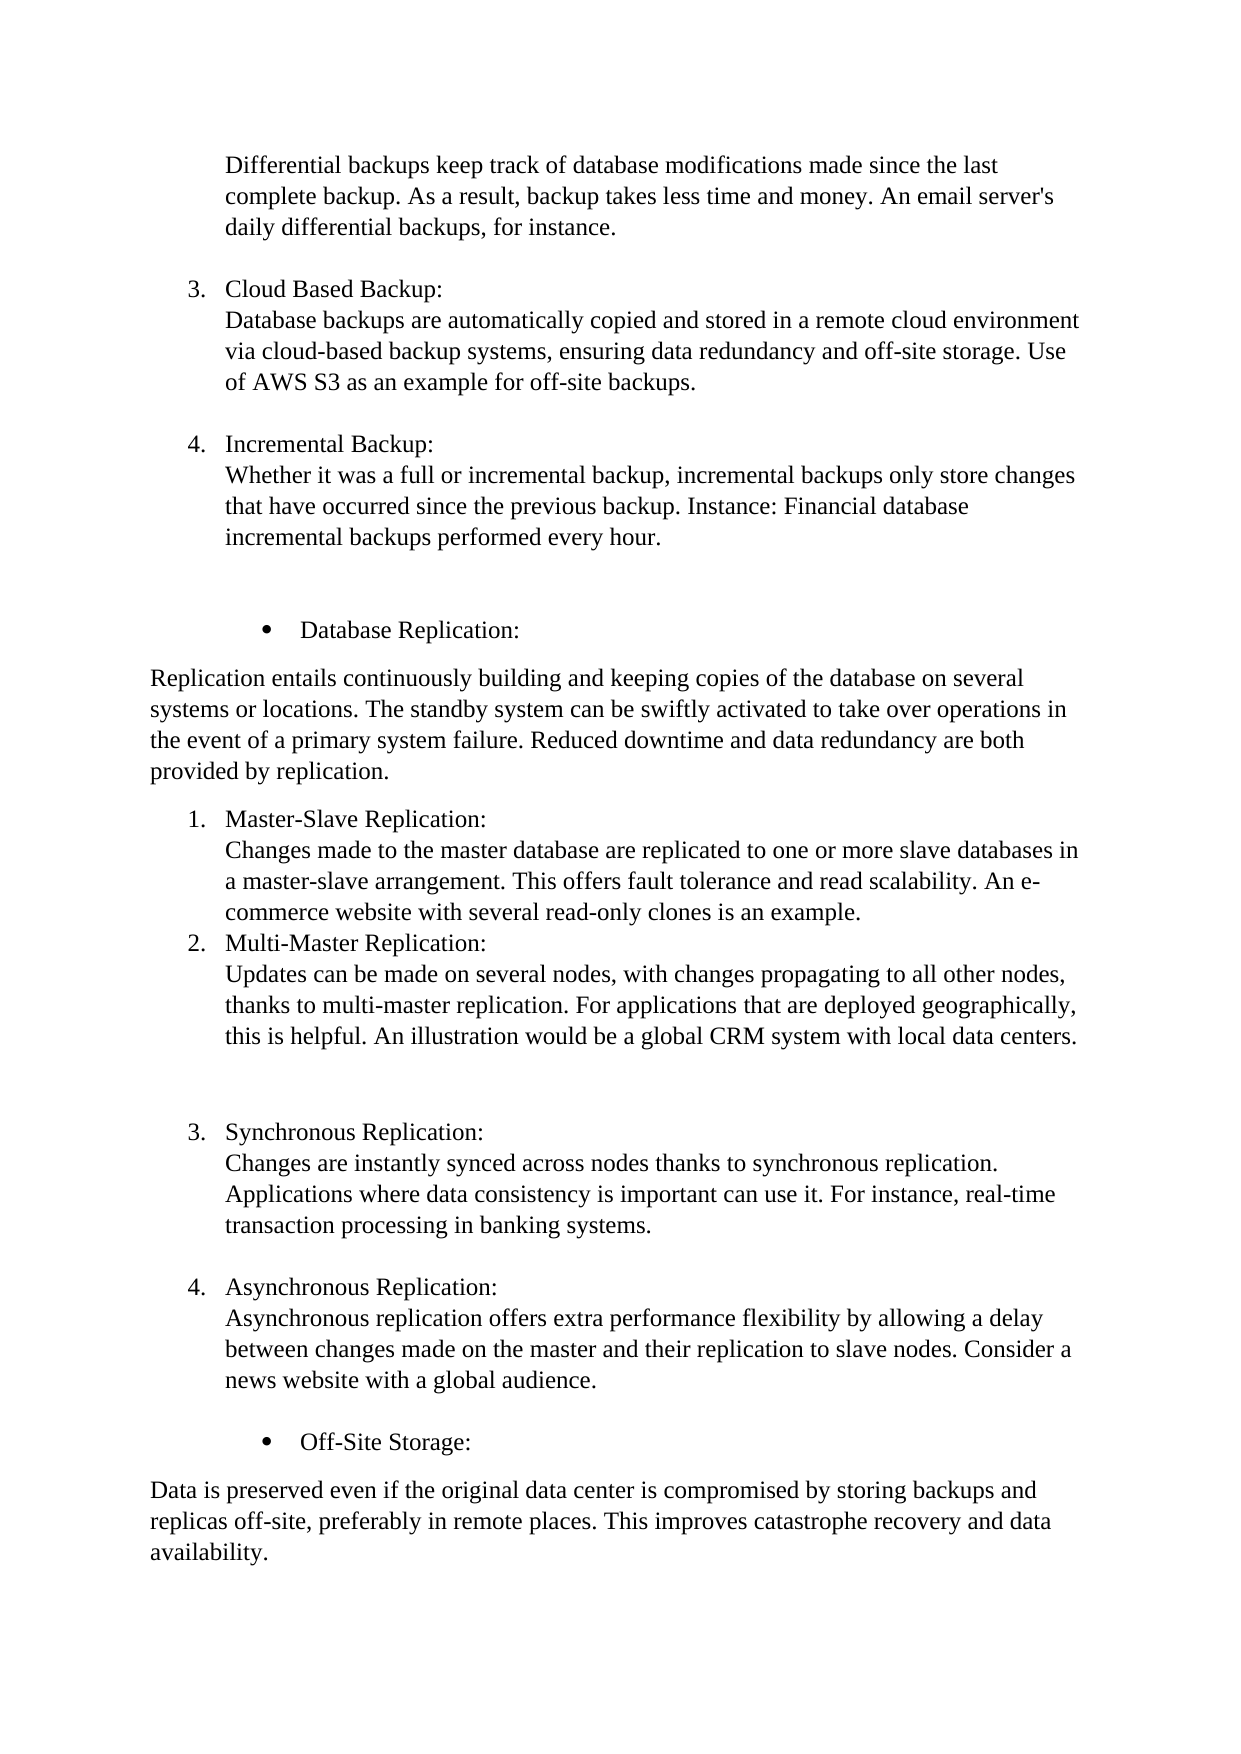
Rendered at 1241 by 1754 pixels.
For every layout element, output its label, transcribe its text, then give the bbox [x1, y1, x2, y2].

list Off-Site Storage: [262, 1427, 1090, 1456]
text Data is preserved even if the original data center is compromised by storing backups and replicas off-site, preferably in remote places. This improves catastrophe recovery and data availability. [150, 1475, 1090, 1566]
list Incremental Backup: [187, 429, 1090, 458]
list Synchronous Replication: [187, 1117, 1090, 1146]
list Updates can be made on several nodes, with changes propagating to all other nodes, thanks to multi-master replication. For applications that are deployed geographically, this is helpful. An illustration would be a global CRM system with local data centers. [225, 959, 1090, 1050]
list Whether it was a full or incremental backup, incremental backups only store changes that have occurred since the previous backup. Instance: Financial database incremental backups performed every hour. [225, 460, 1090, 551]
list Differential backups keep track of database modifications made since the last complete backup. As a result, backup takes less time and money. An email server's daily differential backups, for instance. [225, 150, 1090, 241]
text Replication entails continuously building and keeping copies of the database on several systems or locations. The standby system can be swiftly activated to take over operations in the event of a primary system failure. Reduced downtime and data redundancy are both provided by replication. [150, 663, 1090, 785]
list Database backups are automatically copied and stored in a remote cloud environment via cloud-based backup systems, ensuring data redundancy and off-site storage. Use of AWS S3 as an example for off-site backups. [225, 305, 1090, 396]
list Changes made to the master database are replicated to one or more slave databases in a master-slave arrangement. This offers fault tolerance and read scalability. An e-commerce website with several read-only clones is an example. [225, 835, 1090, 926]
list Changes are instantly synced across nodes thanks to synchronous replication. Applications where data consistency is important can use it. For instance, real-time transaction processing in banking systems. [225, 1148, 1090, 1239]
list Asynchronous Replication: [187, 1272, 1090, 1301]
list Asynchronous replication offers extra performance flexibility by allowing a delay between changes made on the master and their replication to slave nodes. Consider a news website with a global audience. [225, 1303, 1090, 1394]
list Master-Slave Replication: [187, 804, 1090, 833]
list Multi-Master Replication: [187, 928, 1090, 957]
list Cloud Based Backup: [187, 274, 1090, 303]
list Database Replication: [262, 616, 1090, 644]
